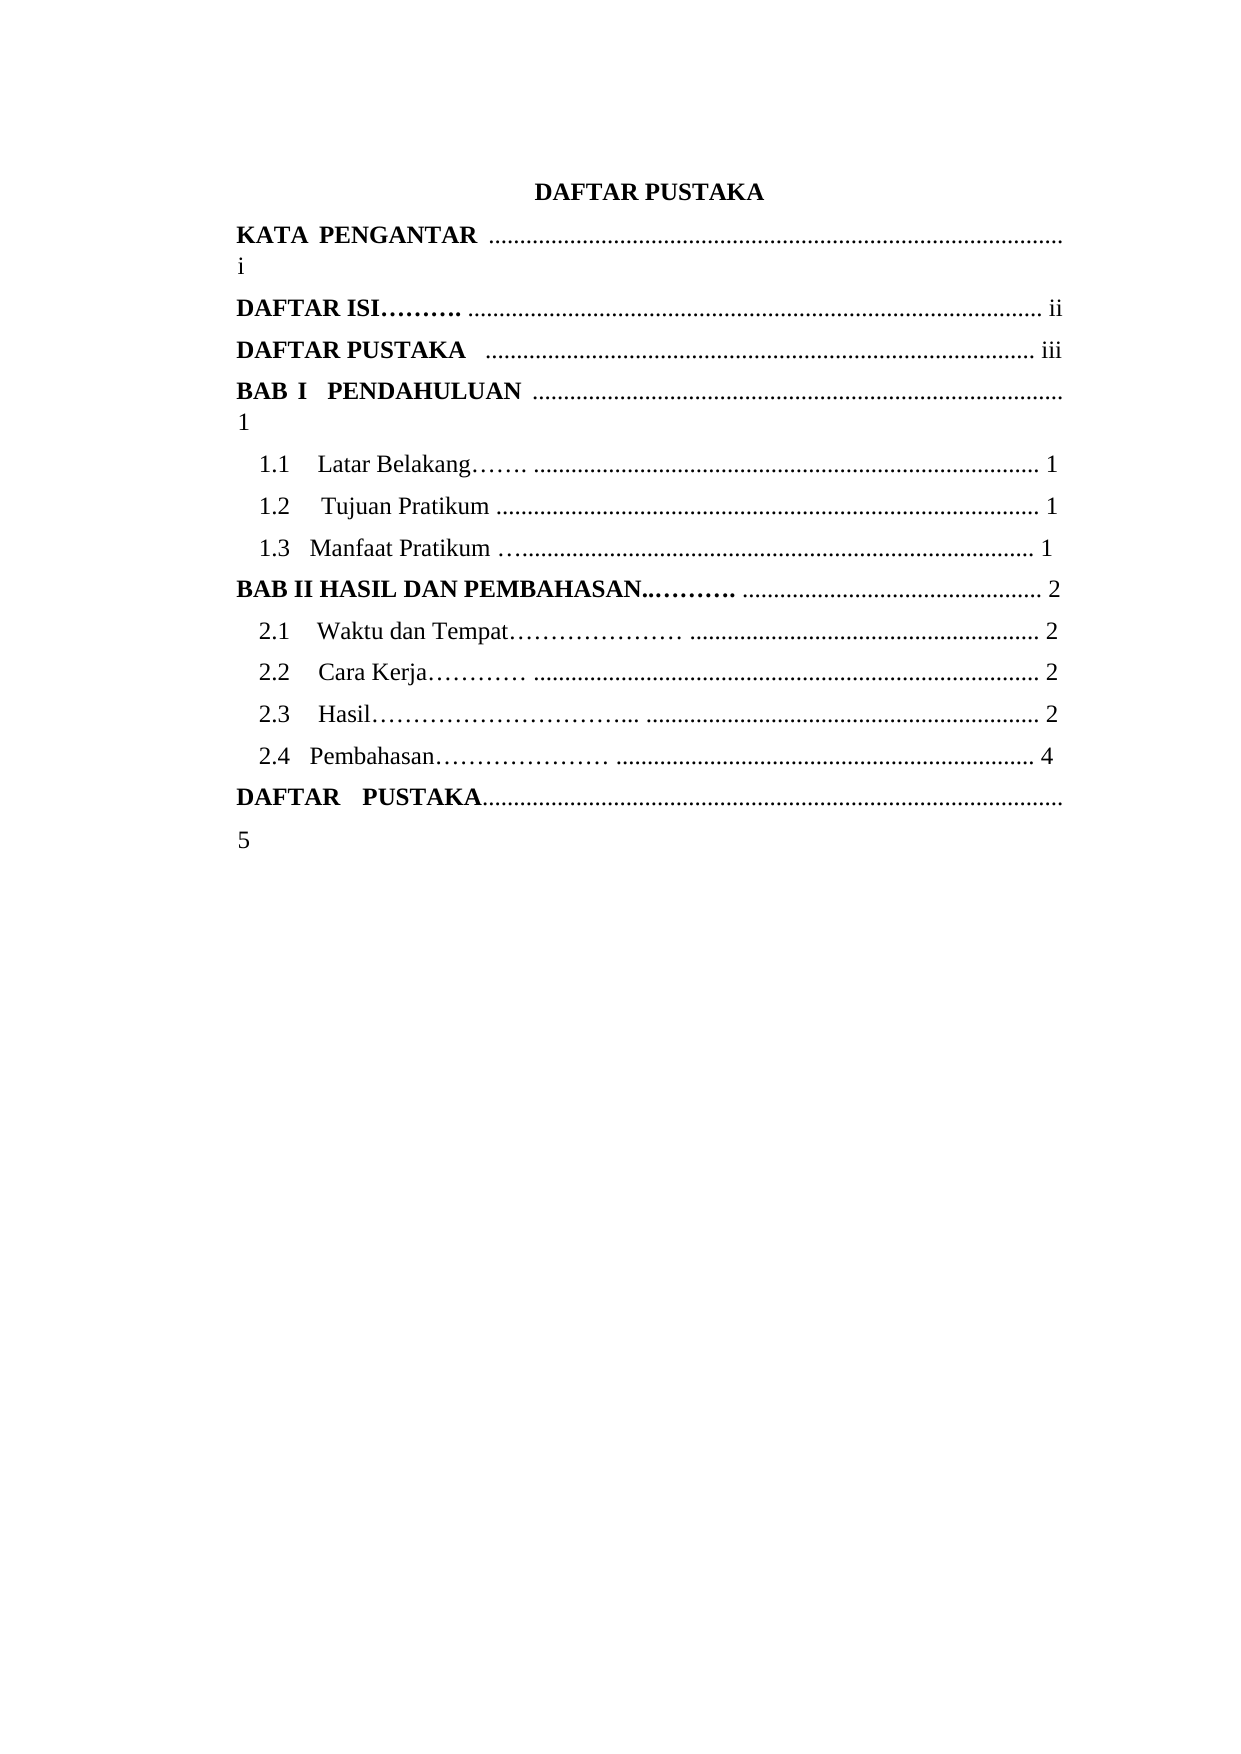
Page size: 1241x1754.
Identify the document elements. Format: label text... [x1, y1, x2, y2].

text 2.4 Pembahasan………………… ................................................................... 4 [236, 741, 1063, 769]
text 2.3 Hasil…………………………... ............................................................... 2 [236, 699, 1063, 728]
text DAFTAR PUSTAKA [423, 177, 876, 206]
text 1.2 Tujuan Pratikum ....................................................................................... 1 [236, 491, 1063, 520]
text DAFTAR ISI………. ............................................................................................ ii [236, 293, 1063, 322]
text DAFTAR PUSTAKA ........................................................................................ iii [236, 335, 1063, 363]
text BAB II HASIL DAN PEMBAHASAN..………. ................................................ 2 [236, 574, 1063, 603]
text KATA PENGANTAR ............................................................................................ i [236, 220, 1063, 280]
text 2.2 Cara Kerja………… ................................................................................. 2 [236, 657, 1063, 686]
text DAFTAR PUSTAKA............................................................................................. 5 [236, 782, 1063, 854]
text BAB I PENDAHULUAN ..................................................................................... 1 [236, 376, 1063, 436]
text 1.1 Latar Belakang……. ................................................................................. 1 [236, 449, 1063, 478]
text 1.3 Manfaat Pratikum ….................................................................................. 1 [236, 533, 1063, 561]
text 2.1 Waktu dan Tempat………………… ........................................................ 2 [236, 616, 1063, 644]
